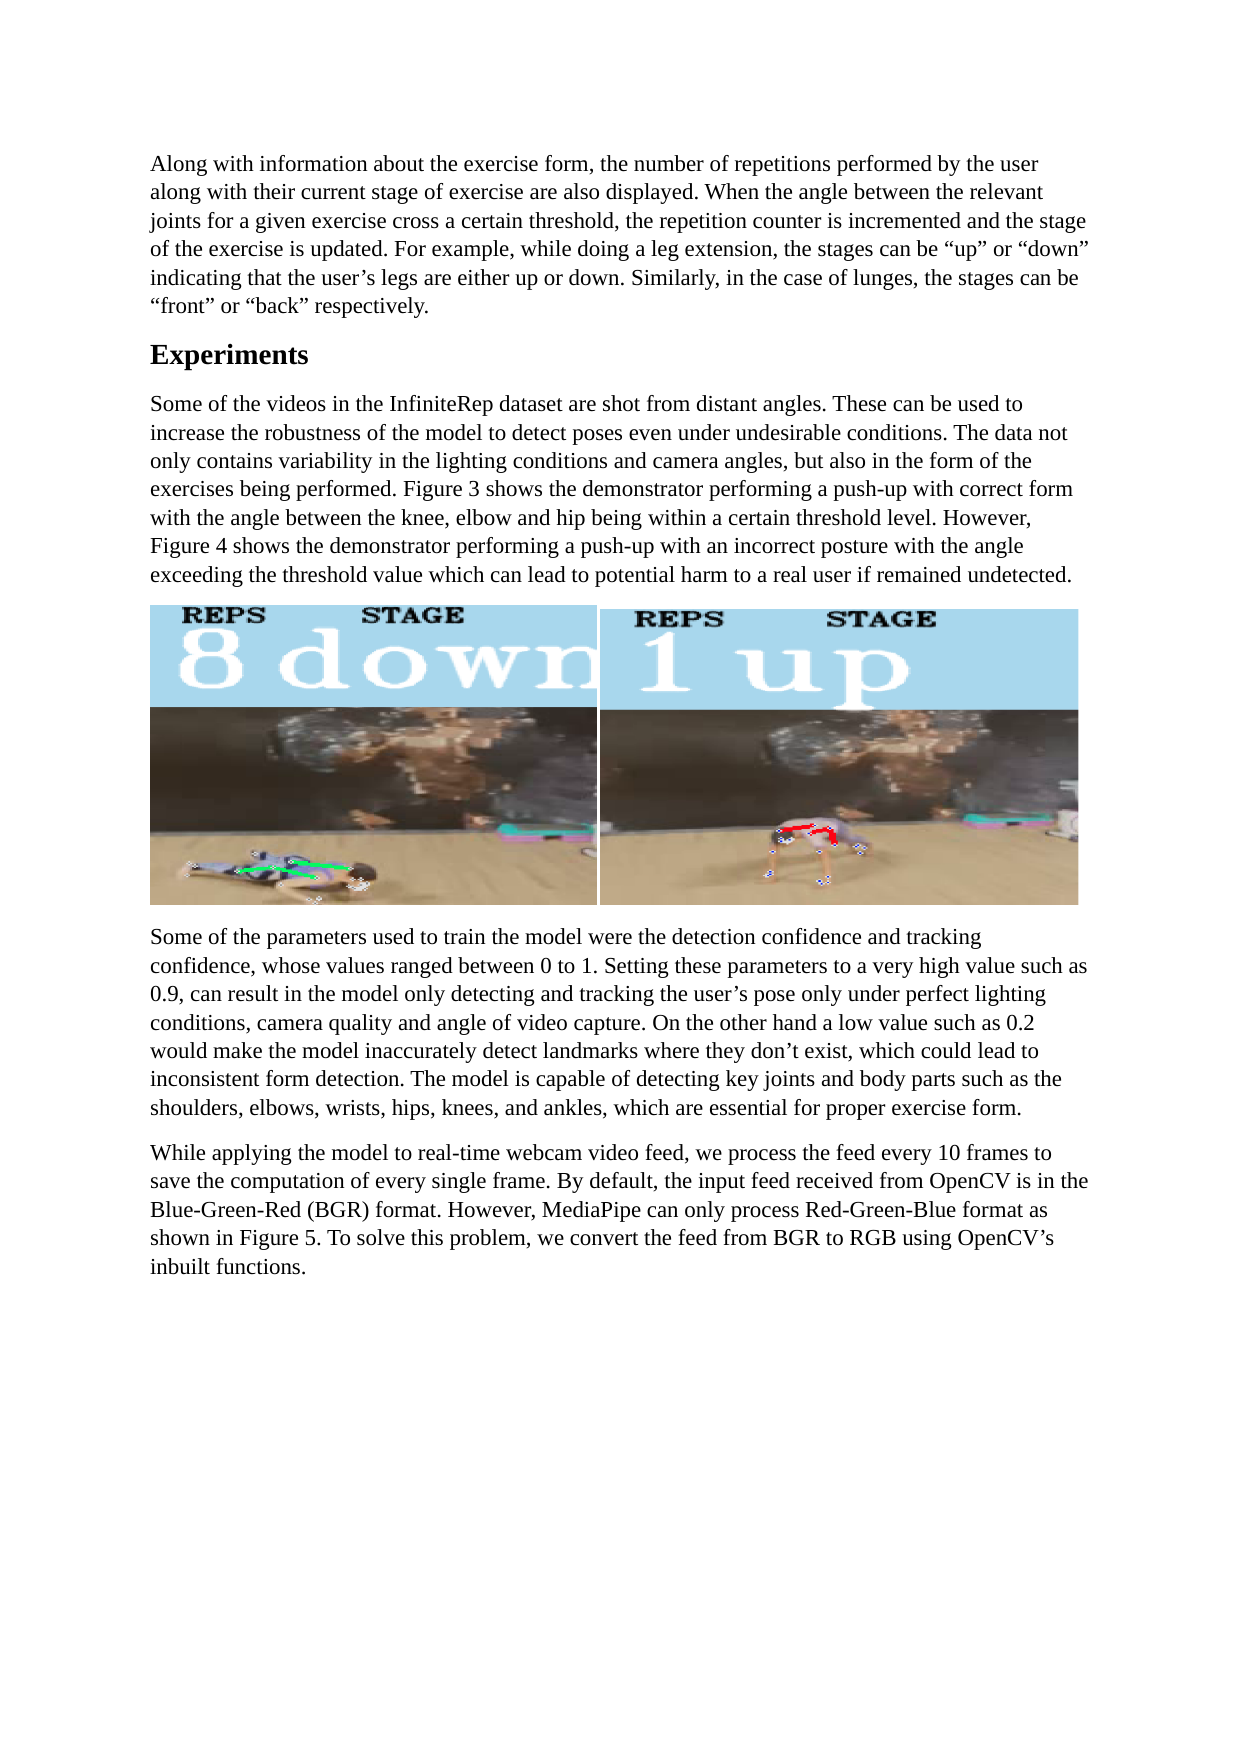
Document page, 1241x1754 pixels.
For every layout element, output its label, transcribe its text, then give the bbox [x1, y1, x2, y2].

text While applying the model to real-time webcam video feed, we process the feed every 10 frames to save the computation of every single frame. By default, the input feed received from OpenCV is in the Blue-Green-Red (BGR) format. However, MediaPipe can only process Red-Green-Blue format as shown in Figure 5. To solve this problem, we convert the feed from BGR to RGB using OpenCV’s inbuilt functions. [150, 1139, 1090, 1279]
picture [150, 605, 597, 905]
picture [600, 609, 1079, 905]
text Experiments [150, 337, 1090, 371]
text Along with information about the exercise form, the number of repetitions performed by the user along with their current stage of exercise are also displayed. When the angle between the relevant joints for a given exercise cross a certain threshold, the repetition counter is incremented and the stage of the exercise is updated. For example, while doing a leg extension, the stages can be “up” or “down” indicating that the user’s legs are either up or down. Similarly, in the case of lunges, the stages can be “front” or “back” respectively. [150, 150, 1090, 318]
text Some of the parameters used to train the model were the detection confidence and tracking confidence, whose values ranged between 0 to 1. Setting these parameters to a very high value such as 0.9, can result in the model only detecting and tracking the user’s pose only under perfect lighting conditions, camera quality and angle of video capture. On the other hand a low value such as 0.2 would make the model inaccurately detect landmarks where they don’t exist, which could lead to inconsistent form detection. The model is capable of detecting key joints and body parts such as the shoulders, elbows, wrists, hips, knees, and ankles, which are essential for proper exercise form. [150, 923, 1090, 1120]
text Some of the videos in the InfiniteRep dataset are shot from distant angles. These can be used to increase the robustness of the model to detect poses even under undesirable conditions. The data not only contains variability in the lighting conditions and camera angles, but also in the form of the exercises being performed. Figure 3 shows the demonstrator performing a push-up with correct form with the angle between the knee, elbow and hip being within a certain threshold level. However, Figure 4 shows the demonstrator performing a push-up with an incorrect posture with the angle exceeding the threshold value which can lead to potential harm to a real user if remained undetected. [150, 390, 1090, 587]
